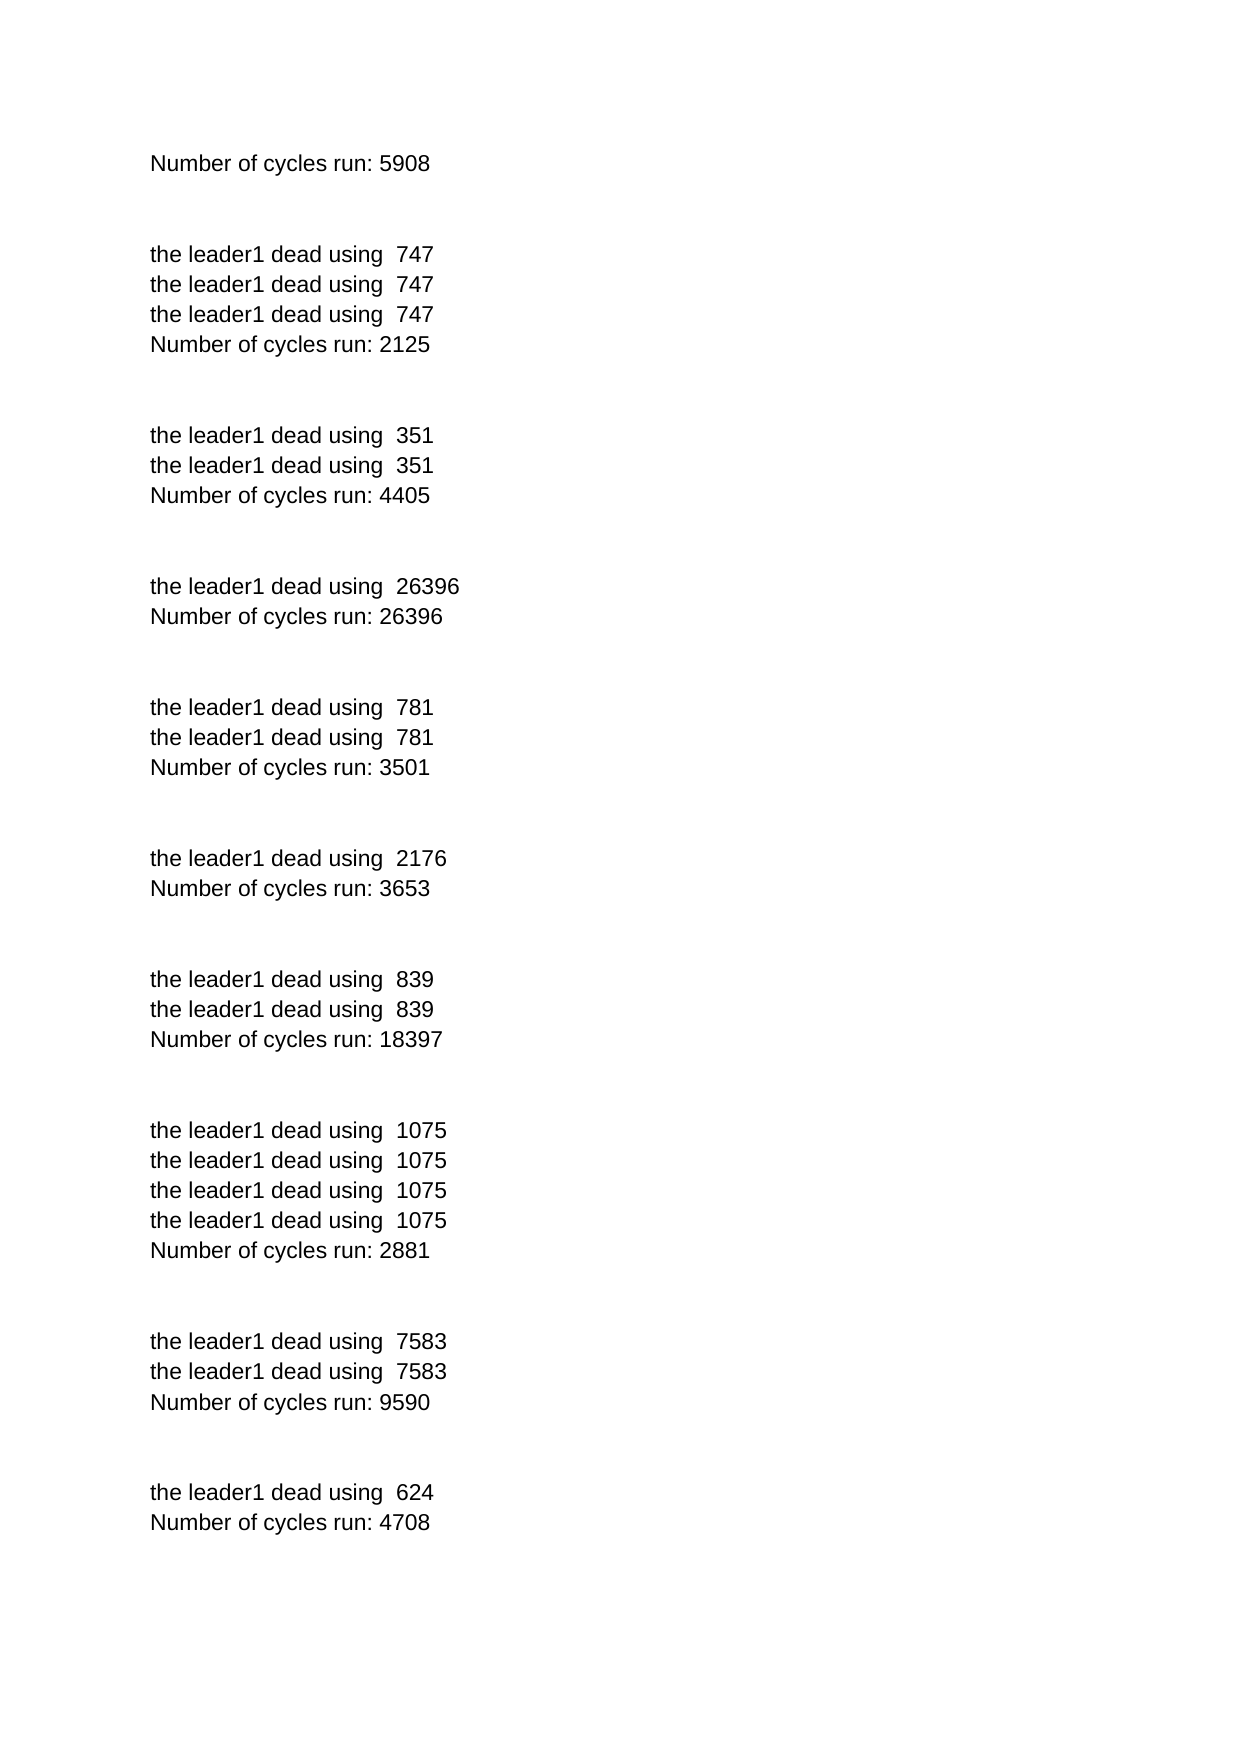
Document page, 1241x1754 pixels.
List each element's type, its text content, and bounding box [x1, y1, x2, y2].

text Number of cycles run: 2881 [150, 1237, 1090, 1264]
text the leader1 dead using 7583 [150, 1358, 1090, 1385]
text the leader1 dead using 1075 [150, 1117, 1090, 1143]
text the leader1 dead using 1075 [150, 1147, 1090, 1173]
text Number of cycles run: 3653 [150, 875, 1090, 901]
text Number of cycles run: 18397 [150, 1026, 1090, 1052]
text the leader1 dead using 624 [150, 1479, 1090, 1506]
text the leader1 dead using 747 [150, 241, 1090, 267]
text the leader1 dead using 351 [150, 452, 1090, 478]
text Number of cycles run: 2125 [150, 331, 1090, 358]
text the leader1 dead using 26396 [150, 573, 1090, 599]
text Number of cycles run: 4405 [150, 482, 1090, 509]
text the leader1 dead using 839 [150, 996, 1090, 1022]
text the leader1 dead using 7583 [150, 1328, 1090, 1354]
text the leader1 dead using 747 [150, 271, 1090, 297]
text Number of cycles run: 9590 [150, 1388, 1090, 1415]
text the leader1 dead using 2176 [150, 845, 1090, 871]
text the leader1 dead using 1075 [150, 1177, 1090, 1203]
text the leader1 dead using 781 [150, 724, 1090, 750]
text Number of cycles run: 5908 [150, 150, 1090, 176]
text Number of cycles run: 3501 [150, 754, 1090, 781]
text Number of cycles run: 4708 [150, 1509, 1090, 1536]
text the leader1 dead using 839 [150, 966, 1090, 992]
text the leader1 dead using 781 [150, 694, 1090, 720]
text the leader1 dead using 1075 [150, 1207, 1090, 1234]
text the leader1 dead using 351 [150, 422, 1090, 448]
text Number of cycles run: 26396 [150, 603, 1090, 629]
text the leader1 dead using 747 [150, 301, 1090, 327]
